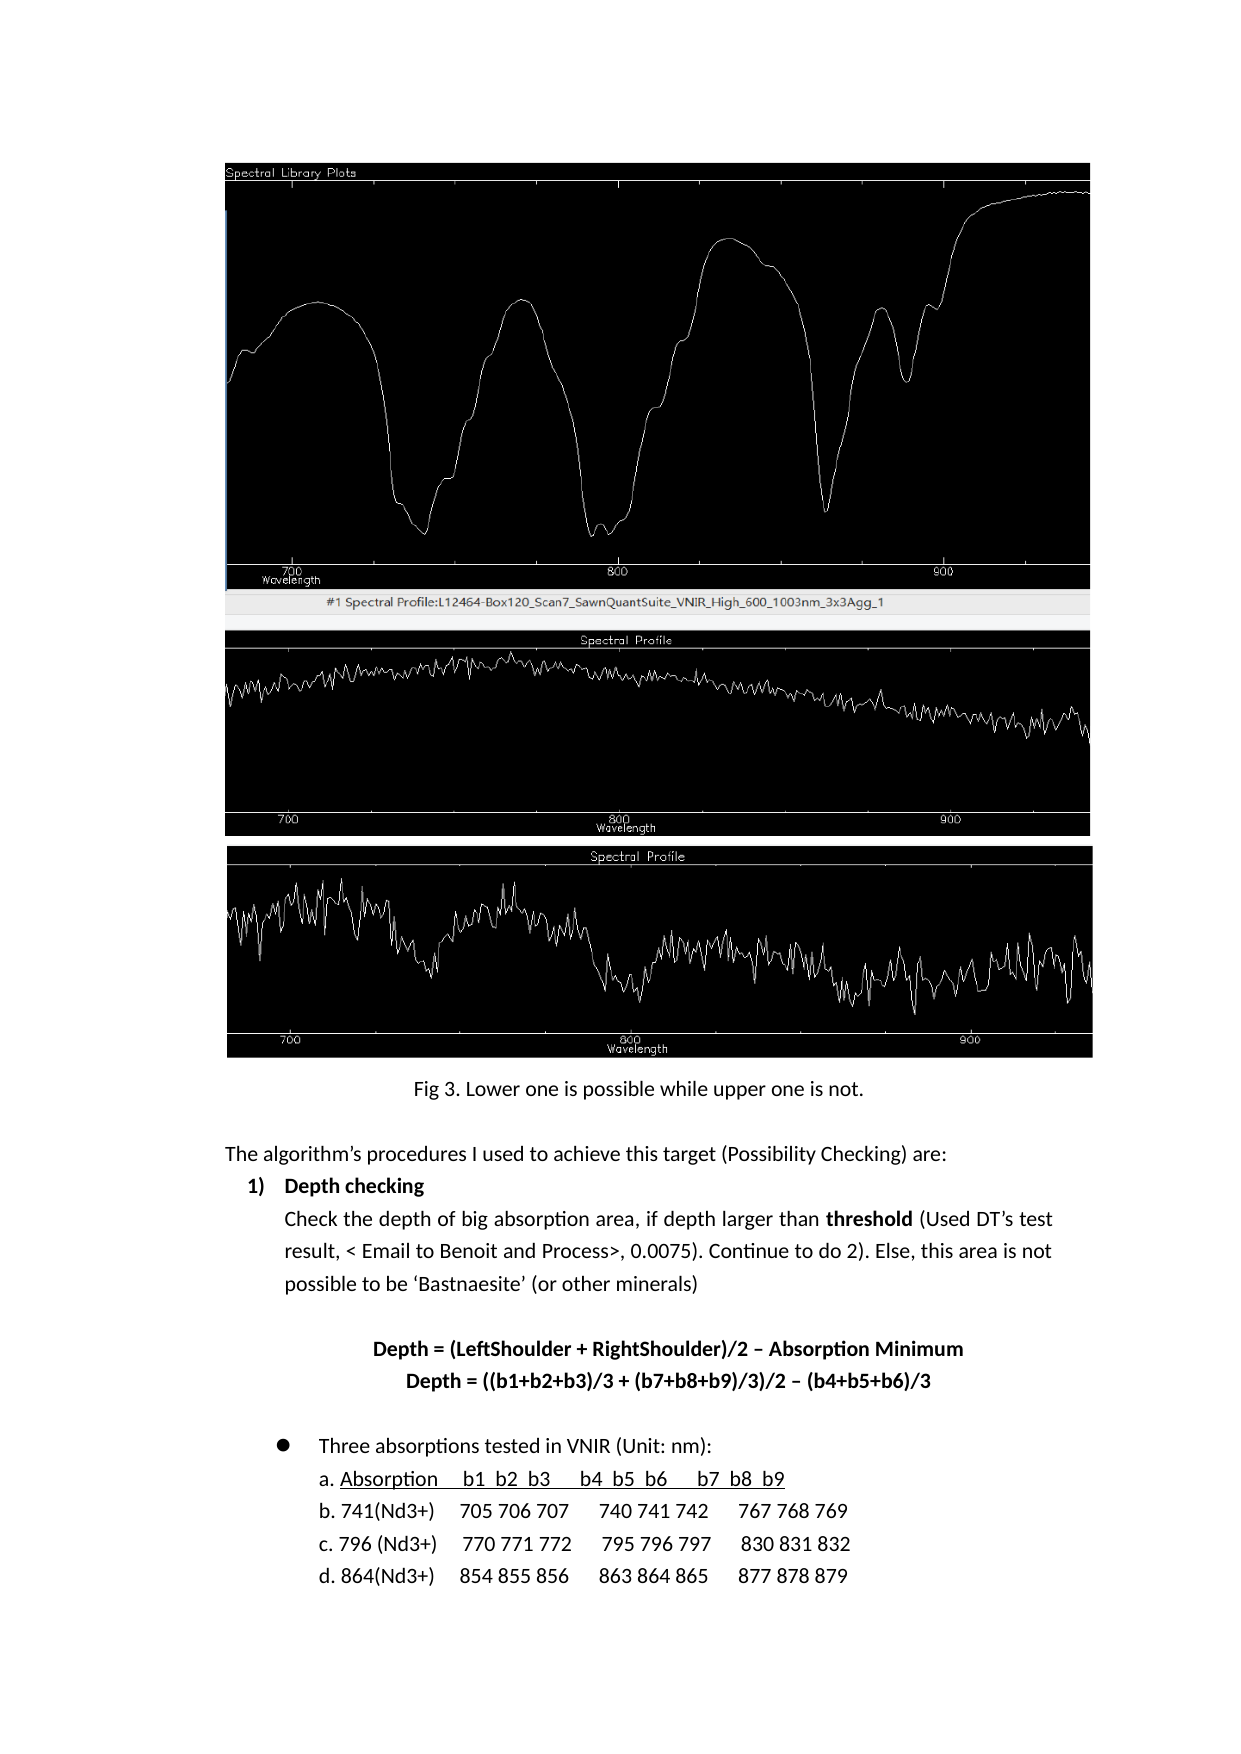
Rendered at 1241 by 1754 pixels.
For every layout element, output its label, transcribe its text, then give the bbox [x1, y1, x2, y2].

list Depth checking Check the depth of big absorption area, if depth larger than threshold (Used DT’s test result, < Email to Benoit and Process>, 0.0075). Continue to do 2). Else, this area is not possible to be ‘Bastnaesite’ (or other minerals) [247, 1169, 1053, 1299]
list Depth = (LeftShoulder + RightShoulder)/2 – Absorption Minimum Depth = ((b1+b2+b3)/3 + (b7+b8+b9)/3)/2 – (b4+b5+b6)/3 [284, 1299, 1053, 1429]
picture [225, 162, 1091, 836]
picture [227, 844, 1093, 1058]
list Fig 3. Lower one is possible while upper one is not. [225, 1072, 1053, 1104]
list The algorithm’s procedures I used to achieve this target (Possibility Checking) are: [225, 1137, 1053, 1169]
